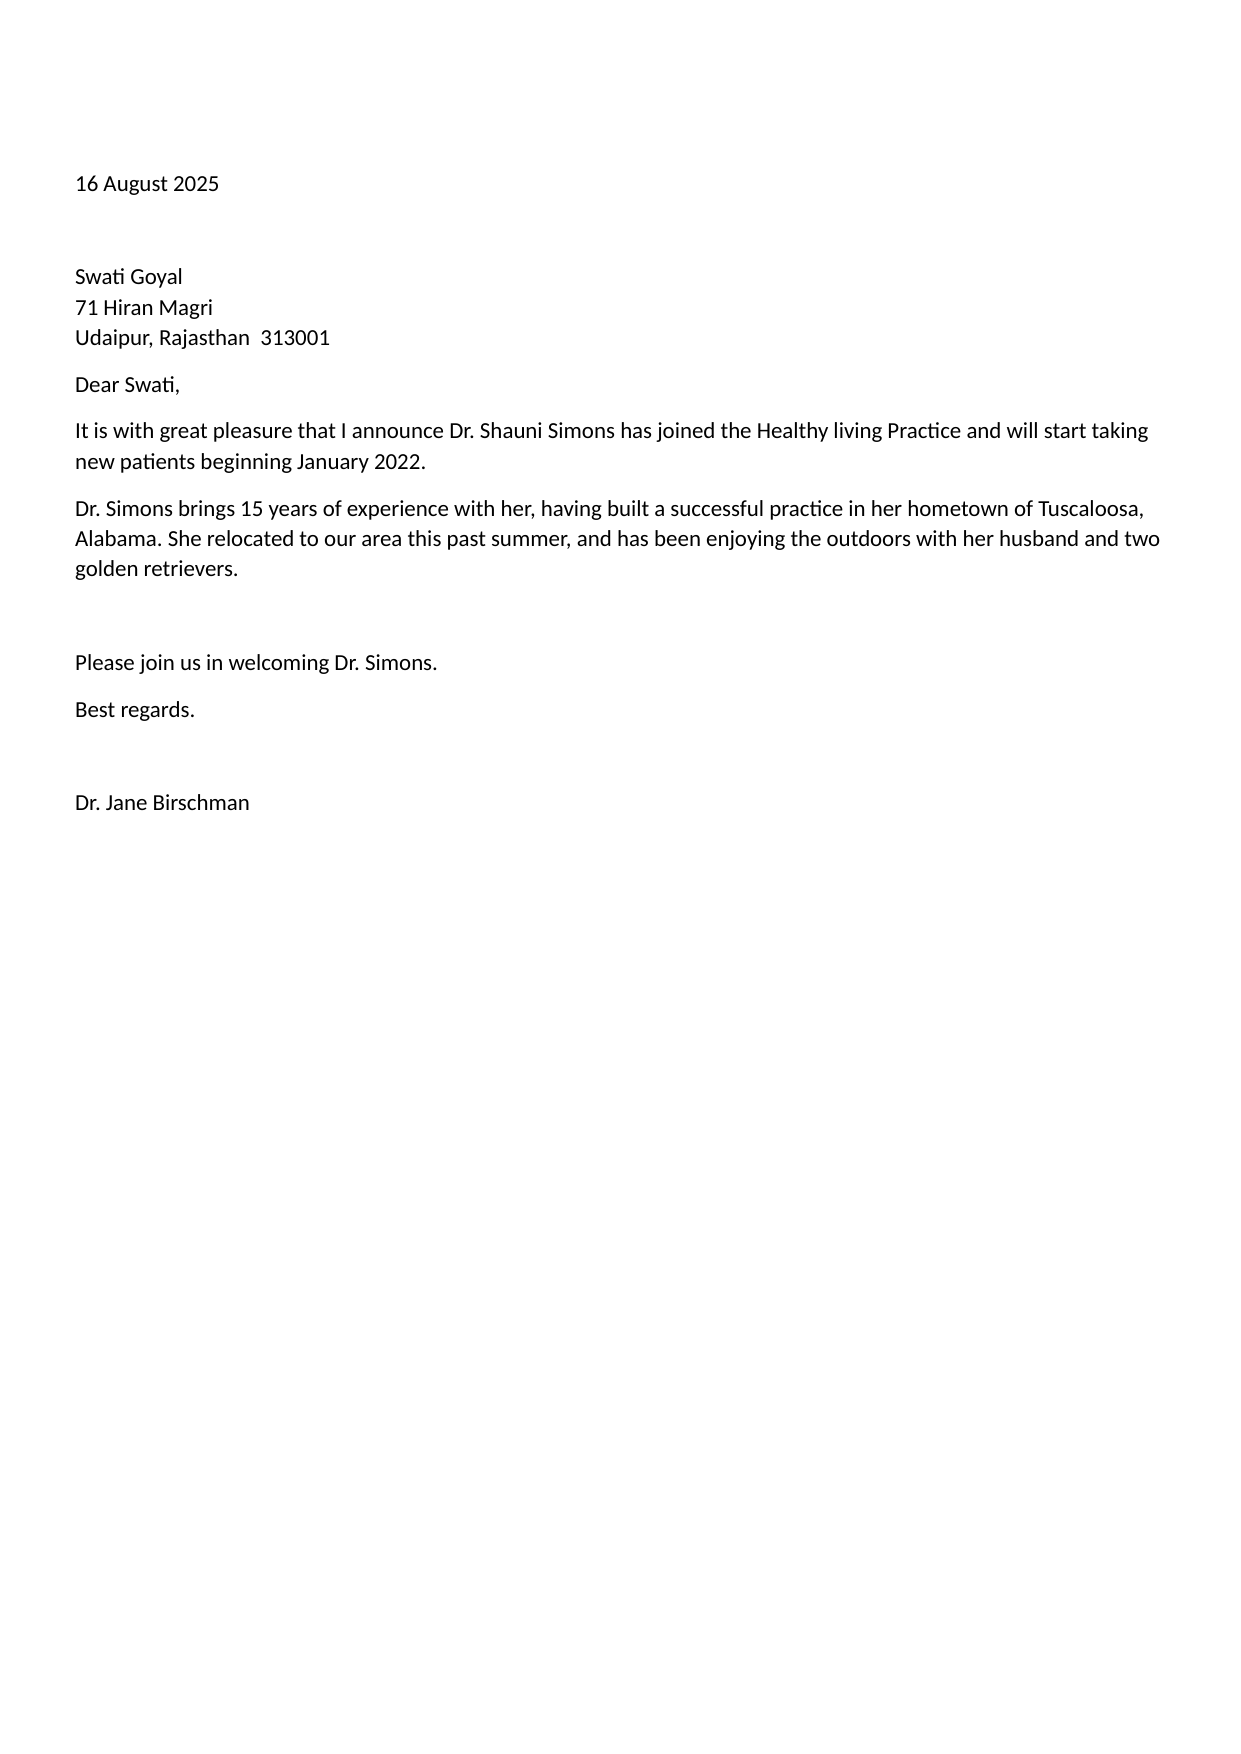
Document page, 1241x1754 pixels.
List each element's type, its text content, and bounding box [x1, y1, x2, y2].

text 16 August 2025 [75, 169, 1165, 197]
text Please join us in welcoming Dr. Simons. [75, 648, 1165, 676]
text It is with great pleasure that I announce Dr. Shauni Simons has joined the Healthy living Practice and will start taking new patients beginning January 2022. [75, 417, 1165, 475]
text Dr. Simons brings 15 years of experience with her, having built a successful practice in her hometown of Tuscaloosa, Alabama. She relocated to our area this past summer, and has been enjoying the outdoors with her husband and two golden retrievers. [75, 494, 1165, 582]
text Best regards. [75, 695, 1165, 723]
text Dear Swati, [75, 370, 1165, 398]
text Dr. Jane Birschman [75, 788, 1165, 817]
text Swati Goyal 71 Hiran Magri Udaipur, Rajasthan 313001 [75, 262, 1165, 351]
